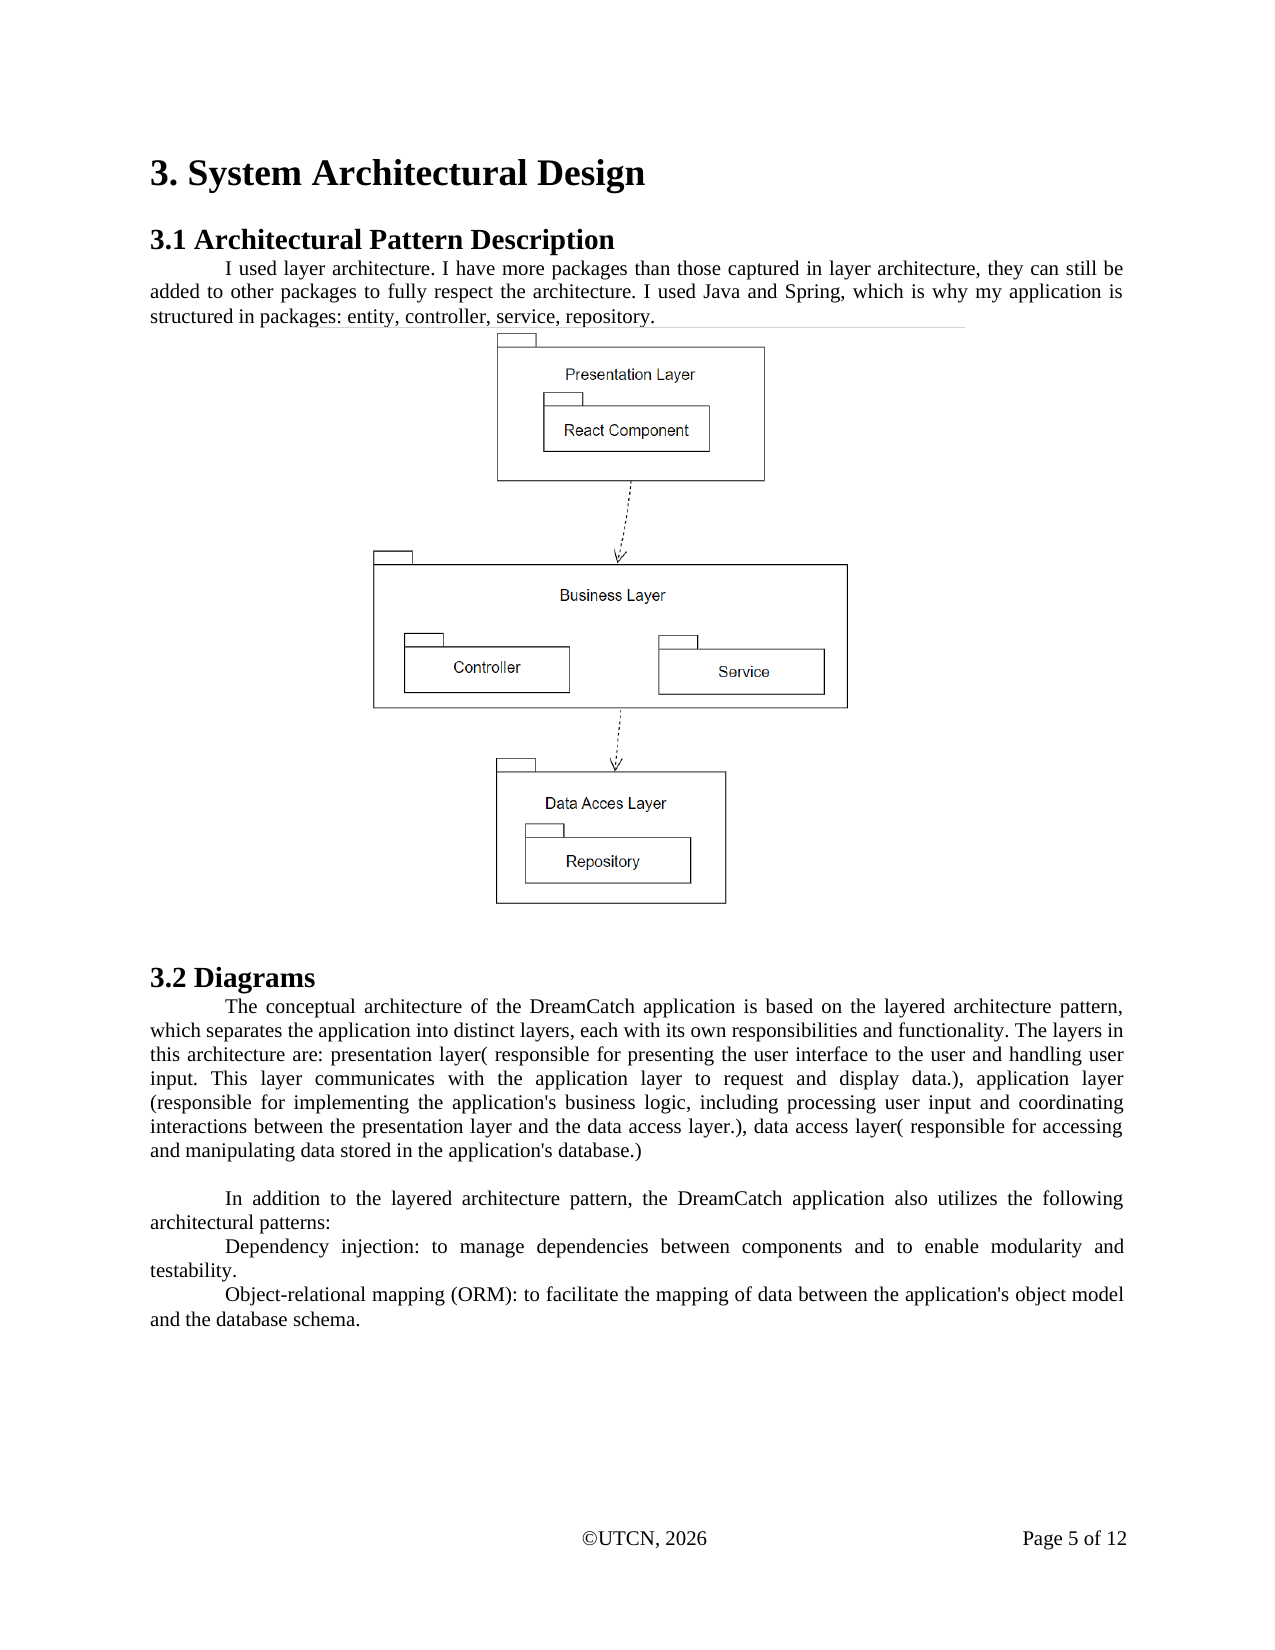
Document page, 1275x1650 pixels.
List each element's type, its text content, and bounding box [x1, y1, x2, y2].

text In addition to the layered architecture pattern, the DreamCatch application also utilizes the following architectural patterns: [150, 1186, 1125, 1234]
text 3.2 Diagrams [150, 960, 1125, 994]
text Object-relational mapping (ORM): to facilitate the mapping of data between the application's object model and the database schema. [150, 1282, 1125, 1331]
text I used layer architecture. I have more packages than those captured in layer architecture, they can still be added to other packages to fully respect the architecture. I used Java and Spring, which is why my application is structured in packages: entity, controller, service, repository. [150, 255, 1125, 328]
text 3.1 Architectural Pattern Description [150, 222, 1125, 255]
title 3. System Architectural Design [150, 150, 1125, 193]
picture [310, 327, 966, 961]
text Dependency injection: to manage dependencies between components and to enable modularity and testability. [150, 1234, 1125, 1282]
